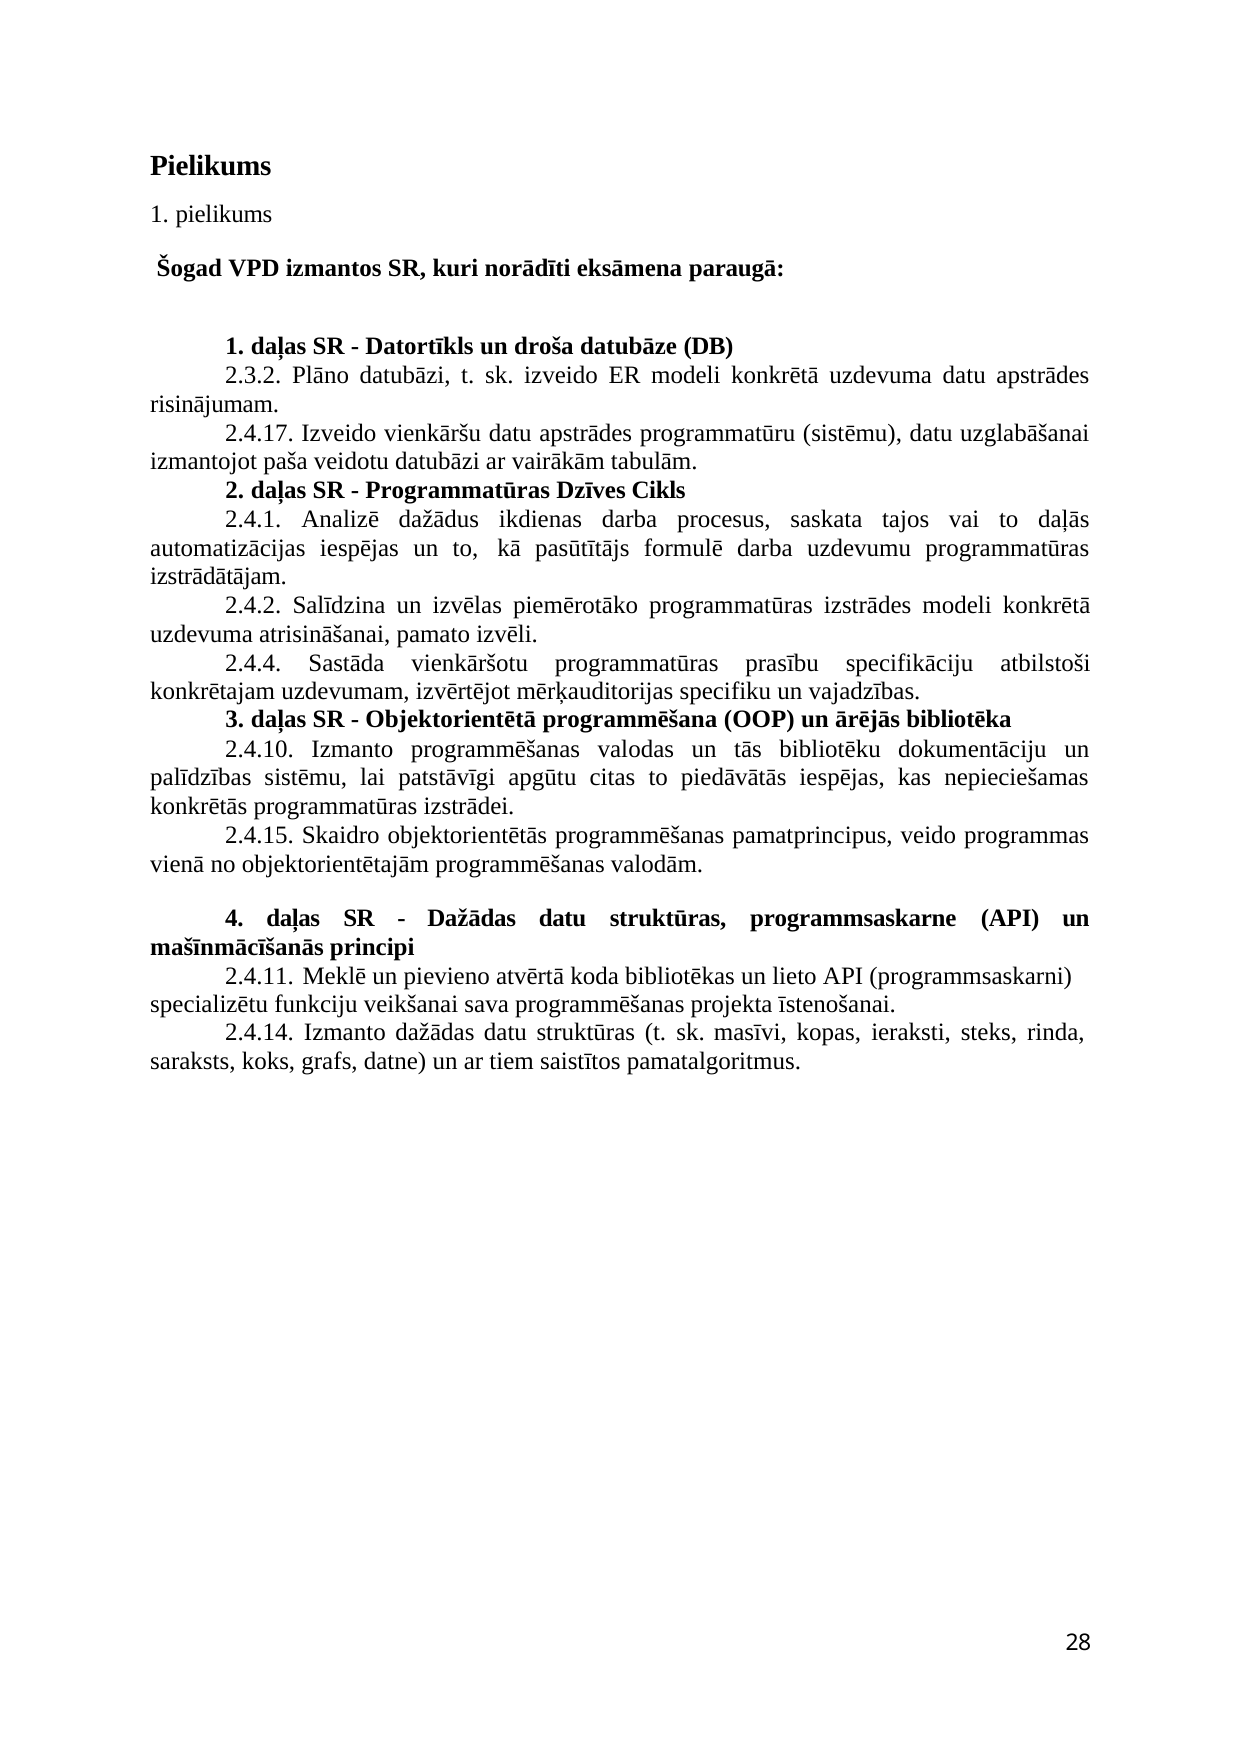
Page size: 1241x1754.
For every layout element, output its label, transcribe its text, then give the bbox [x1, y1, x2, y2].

subtitle Šogad VPD izmantos SR, kuri norādīti eksāmena paraugā: [156, 253, 1140, 282]
subtitle daļas SR - Dažādas datu struktūras, programmsaskarne (API) un mašīnmācīšanās principi [150, 904, 1090, 961]
text 2.4.15. Skaidro objektorientētās programmēšanas pamatprincipus, veido programmas vienā no objektorientētajām programmēšanas valodām. [150, 820, 1090, 877]
text 2.3.2. Plāno datubāzi, t. sk. izveido ER modeli konkrētā uzdevuma datu apstrādes risinājumam. [150, 360, 1090, 418]
subtitle daļas SR - Objektorientētā programmēšana (OOP) un ārējās bibliotēka [225, 705, 1140, 734]
list Izmanto programmēšanas valodas un tās bibliotēku dokumentāciju un palīdzības sistēmu, lai patstāvīgi apgūtu citas to piedāvātās iespējas, kas nepieciešamas konkrētās programmatūras izstrādei. [150, 734, 1090, 820]
text 2.4.17. Izveido vienkāršu datu apstrādes programmatūru (sistēmu), datu uzglabāšanai izmantojot paša veidotu datubāzi ar vairākām tabulām. [150, 418, 1090, 475]
list Analizē dažādus ikdienas darba procesus, saskata tajos vai to daļās automatizācijas iespējas un to, kā pasūtītājs formulē darba uzdevumu programmatūras izstrādātājam. [150, 504, 1090, 590]
list pielikums [150, 199, 1140, 227]
list Salīdzina un izvēlas piemērotāko programmatūras izstrādes modeli konkrētā uzdevuma atrisināšanai, pamato izvēli. [150, 590, 1091, 648]
text 2.4.4. Sastāda vienkāršotu programmatūras prasību specifikāciju atbilstoši konkrētajam uzdevumam, izvērtējot mērķauditorijas specifiku un vajadzības. [150, 648, 1090, 705]
list Meklē un pievieno atvērtā koda bibliotēkas un lieto API (programmsaskarni) specializētu funkciju veikšanai sava programmēšanas projekta īstenošanai. [150, 961, 1090, 1018]
subtitle Pielikums [150, 148, 1140, 182]
subtitle daļas SR - Programmatūras Dzīves Cikls [225, 475, 1140, 504]
list daļas SR - Datortīkls un droša datubāze (DB) [225, 332, 1140, 360]
text 2.4.14. Izmanto dažādas datu struktūras (t. sk. masīvi, kopas, ieraksti, steks, rinda, saraksts, koks, grafs, datne) un ar tiem saistītos pamatalgoritmus. [150, 1018, 1140, 1075]
